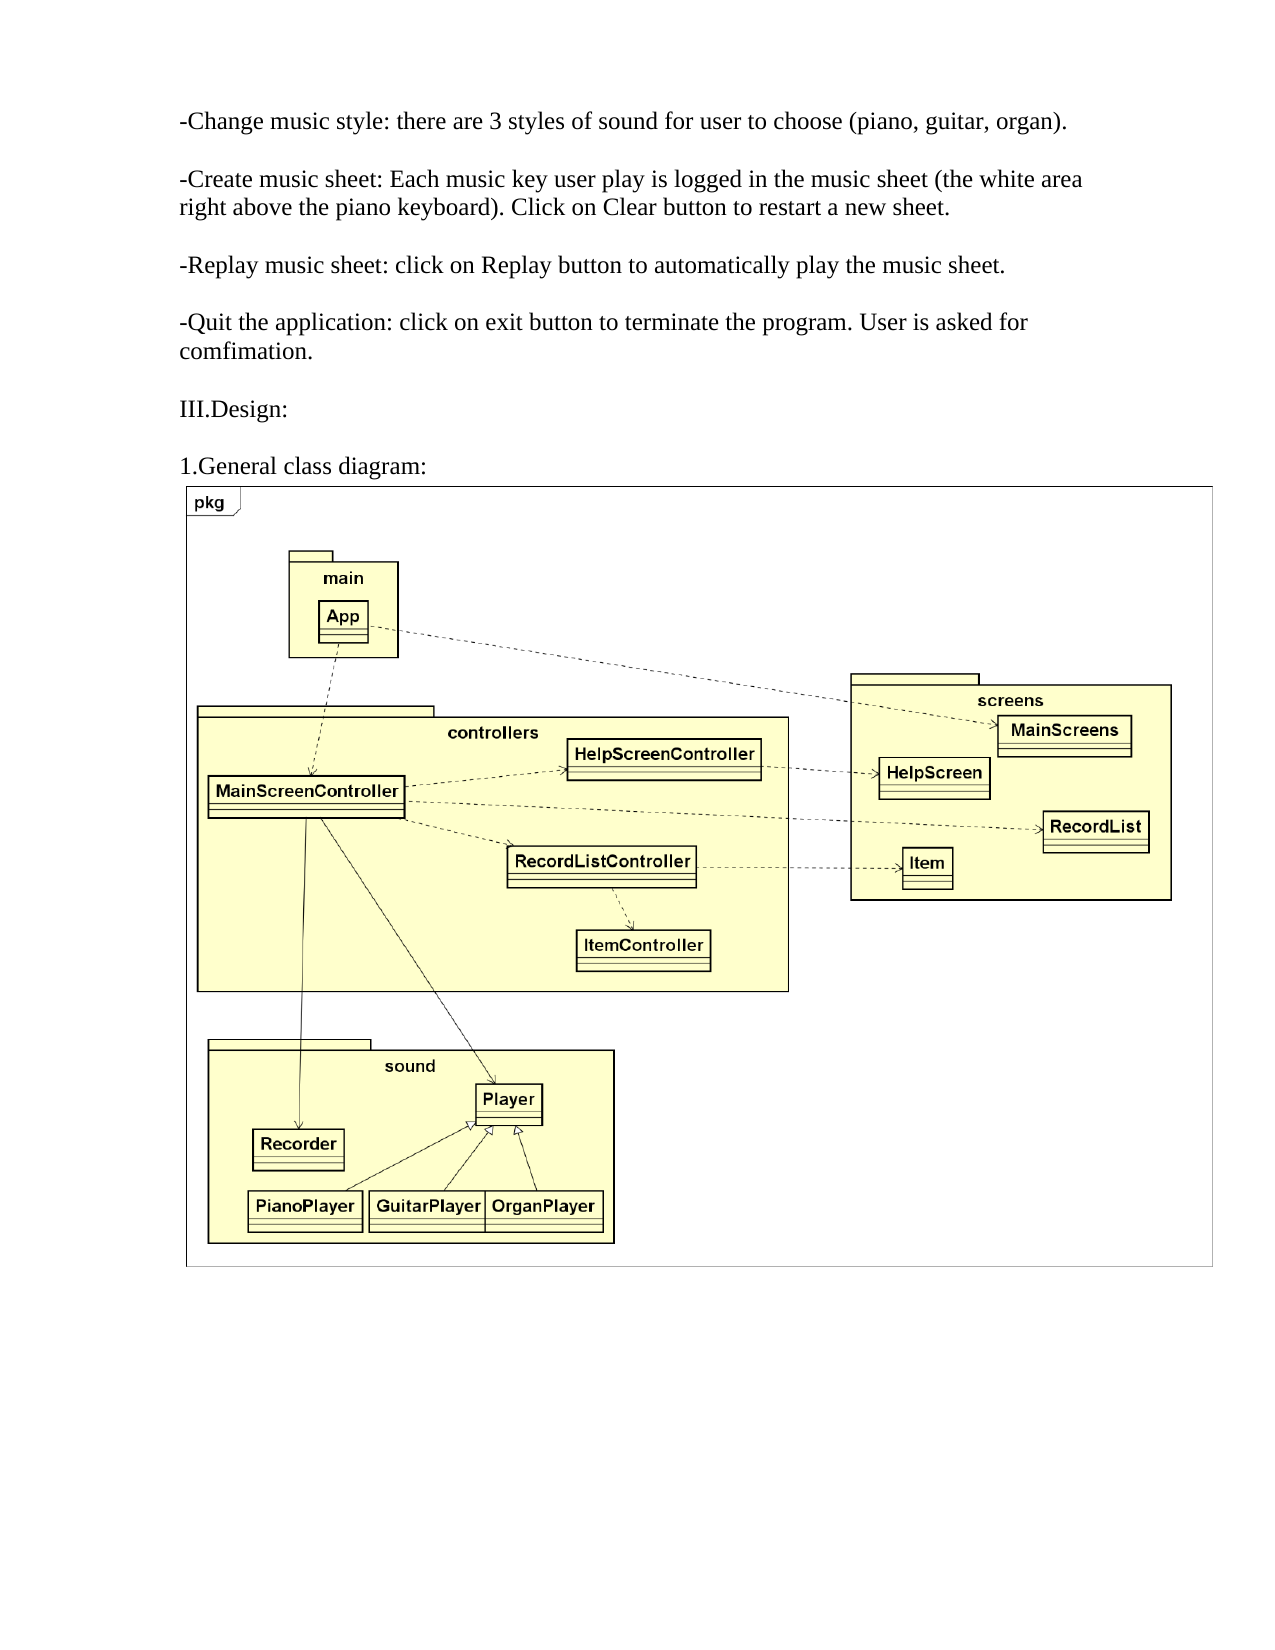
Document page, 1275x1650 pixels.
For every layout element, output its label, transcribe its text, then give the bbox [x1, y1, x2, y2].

text 1.General class diagram: [179, 451, 1096, 480]
text III.Design: [179, 394, 1096, 422]
text -Change music style: there are 3 styles of sound for user to choose (piano, guitar, organ). [179, 106, 1096, 135]
text -Quit the application: click on exit button to terminate the program. User is asked for comfimation. [179, 307, 1096, 365]
text -Replay music sheet: click on Replay button to automatically play the music sheet. [179, 250, 1096, 279]
picture [179, 480, 1219, 1273]
